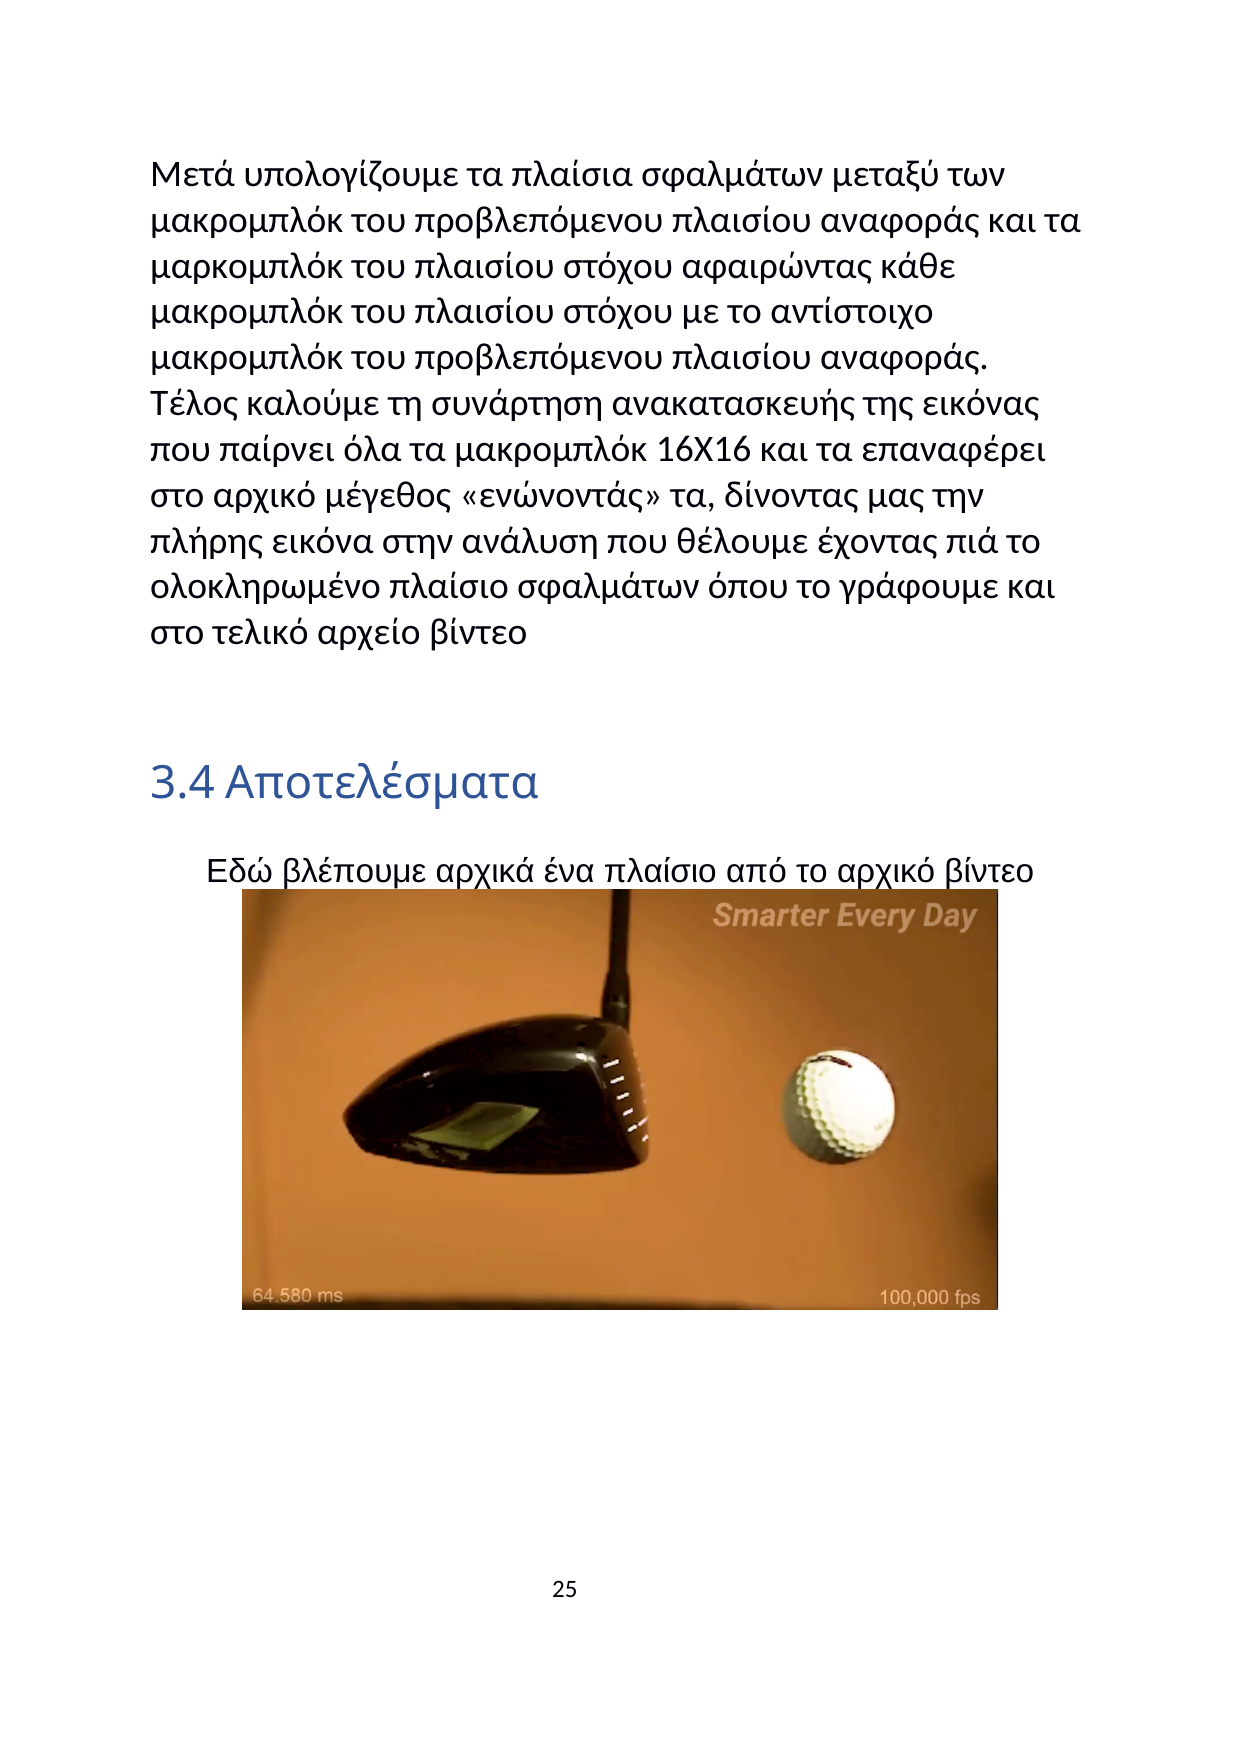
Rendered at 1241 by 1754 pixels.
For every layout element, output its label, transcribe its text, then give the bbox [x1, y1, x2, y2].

picture [242, 889, 999, 1310]
subtitle Αποτελέσματα [150, 750, 1090, 812]
